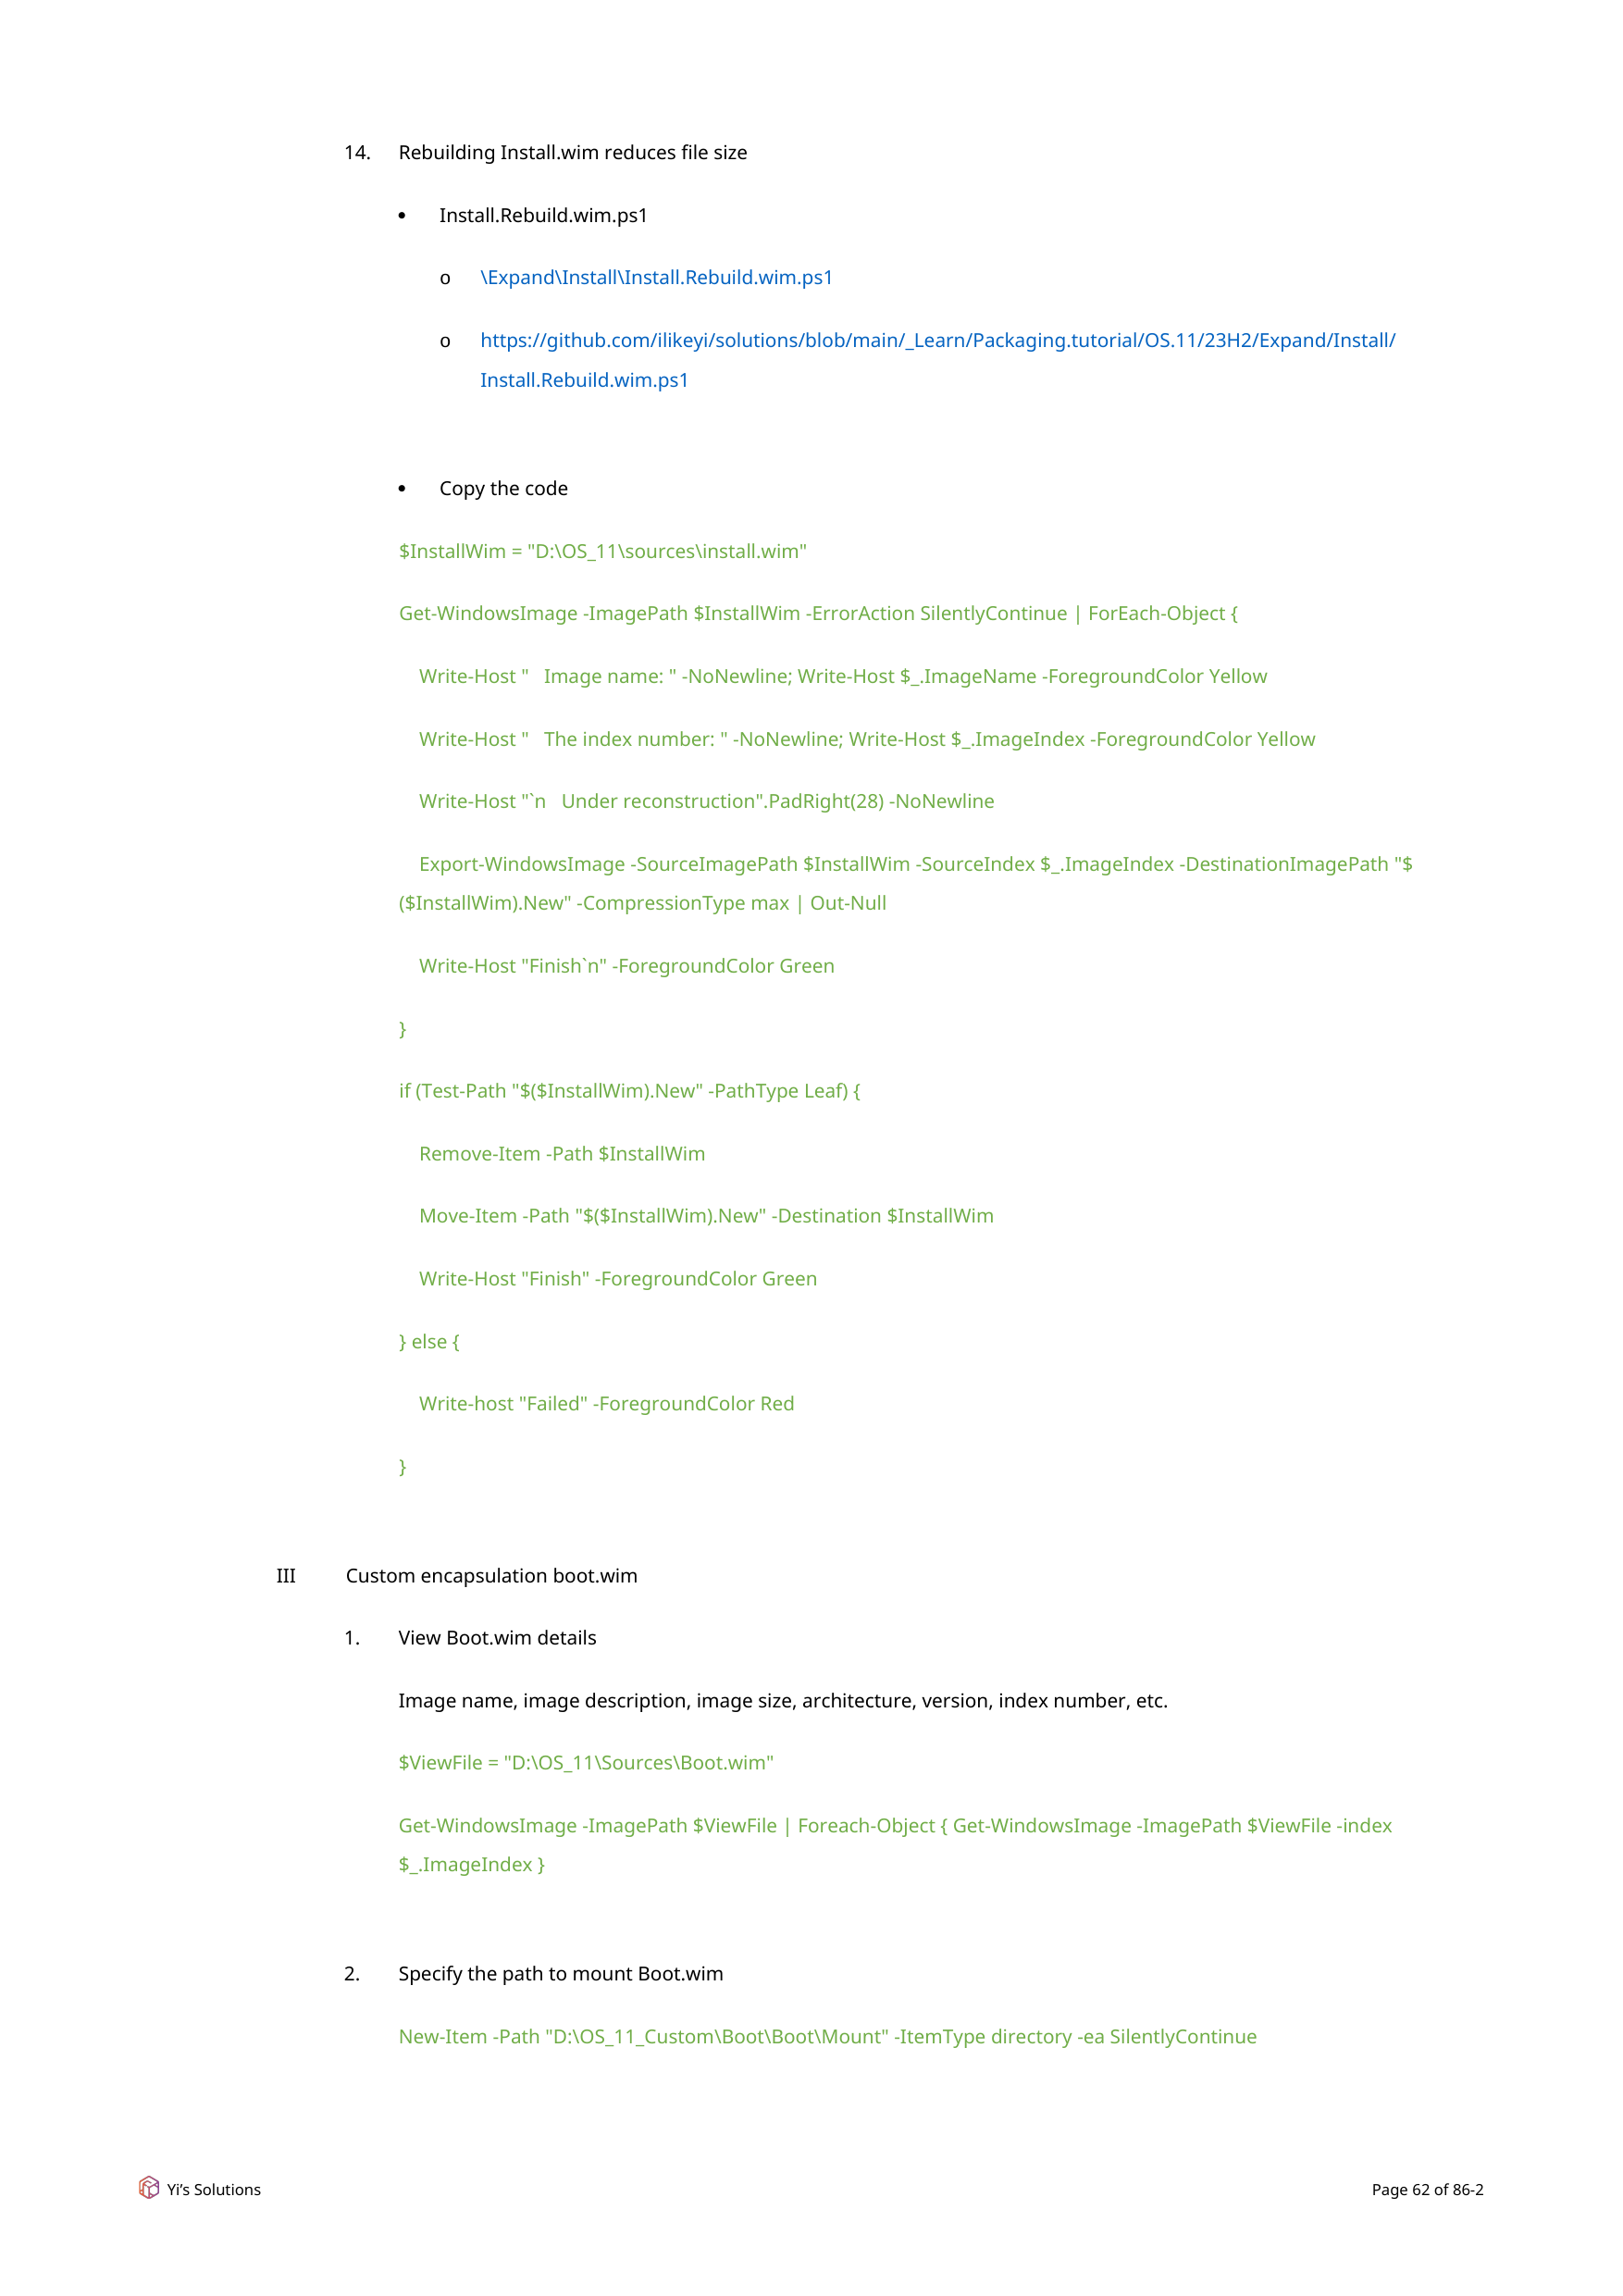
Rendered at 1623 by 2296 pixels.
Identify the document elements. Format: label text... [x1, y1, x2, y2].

list Copy the code [399, 475, 1484, 502]
text Get-WindowsImage -ImagePath $InstallWim -ErrorAction SilentlyContinue | ForEach-Object { [399, 600, 1484, 627]
text Move-Item -Path "$($InstallWim).New" -Destination $InstallWim [399, 1202, 1484, 1229]
text Write-Host "Finish" -ForegroundColor Green [399, 1265, 1484, 1292]
text Write-Host " Image name: " -NoNewline; Write-Host $_.ImageName -ForegroundColor Yellow [399, 663, 1484, 689]
text $ViewFile = "D:\OS_11\Sources\Boot.wim" [399, 1749, 1484, 1776]
text Write-Host "`n Under reconstruction".PadRight(28) -NoNewline [399, 788, 1484, 814]
text $InstallWim = "D:\OS_11\sources\install.wim" [399, 538, 1484, 564]
subtitle View Boot.wim details [344, 1624, 1484, 1651]
picture [139, 2176, 159, 2199]
subtitle Custom encapsulation boot.wim [276, 1562, 1484, 1588]
list Install.Rebuild.wim.ps1 [399, 202, 1484, 228]
text Write-host "Failed" -ForegroundColor Red [399, 1390, 1484, 1417]
list New-Item -Path "D:\OS_11_Custom\Boot\Boot\Mount" -ItemType directory -ea SilentlyContinue [399, 2023, 1484, 2049]
list https://github.com/ilikeyi/solutions/blob/main/_Learn/Packaging.tutorial/OS.11/23H2/Expand/Install/Install.Rebuild.wim.ps1 [440, 327, 1484, 392]
text if (Test-Path "$($InstallWim).New" -PathType Leaf) { [399, 1077, 1484, 1104]
subtitle Specify the path to mount Boot.wim [344, 1960, 1484, 1987]
list \Expand\Install\Install.Rebuild.wim.ps1 [440, 264, 1484, 291]
subtitle Rebuilding Install.wim reduces file size [344, 139, 1484, 165]
text Image name, image description, image size, architecture, version, index number, etc. [399, 1687, 1484, 1713]
text Write-Host " The index number: " -NoNewline; Write-Host $_.ImageIndex -ForegroundColor Yellow [399, 726, 1484, 751]
text } [399, 1015, 1484, 1041]
text Export-WindowsImage -SourceImagePath $InstallWim -SourceIndex $_.ImageIndex -DestinationImagePath "$($InstallWim).New" -CompressionType max | Out-Null [399, 850, 1484, 916]
text } [399, 1453, 1484, 1479]
text Remove-Item -Path $InstallWim [399, 1140, 1484, 1166]
text } else { [399, 1328, 1484, 1354]
text Get-WindowsImage -ImagePath $ViewFile | Foreach-Object { Get-WindowsImage -ImagePath $ViewFile -index $_.ImageIndex } [399, 1812, 1484, 1878]
text Write-Host "Finish`n" -ForegroundColor Green [399, 952, 1484, 979]
